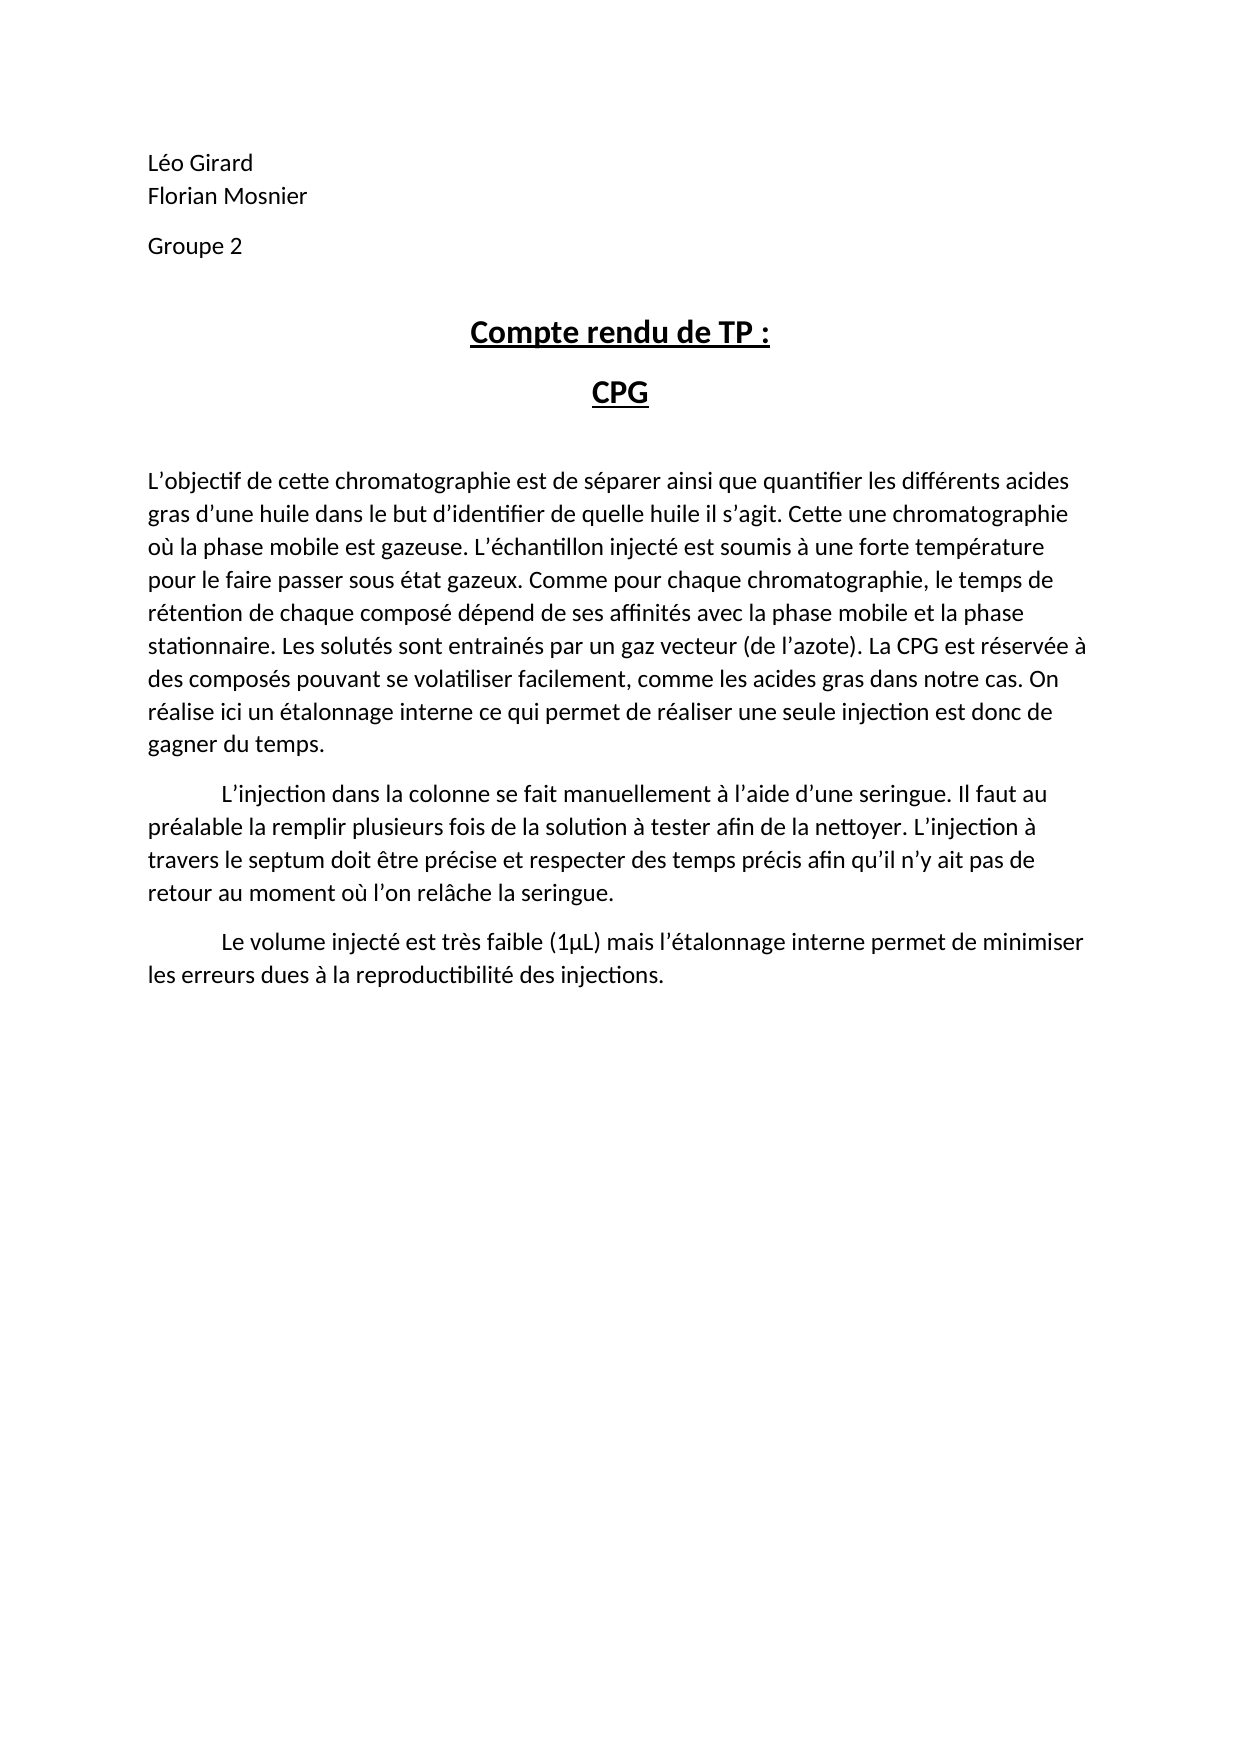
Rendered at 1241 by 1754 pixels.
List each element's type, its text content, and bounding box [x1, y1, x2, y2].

text CPG [148, 371, 1093, 412]
text Léo Girard Florian Mosnier [148, 148, 1093, 211]
text L’injection dans la colonne se fait manuellement à l’aide d’une seringue. Il faut au préalable la remplir plusieurs fois de la solution à tester afin de la nettoyer. L’injection à travers le septum doit être précise et respecter des temps précis afin qu’il n’y ait pas de retour au moment où l’on relâche la seringue. [148, 778, 1093, 907]
text Le volume injecté est très faible (1µL) mais l’étalonnage interne permet de minimiser les erreurs dues à la reproductibilité des injections. [148, 926, 1093, 990]
text Groupe 2 [148, 230, 1093, 261]
text Compte rendu de TP : [148, 311, 1093, 351]
text L’objectif de cette chromatographie est de séparer ainsi que quantifier les différents acides gras d’une huile dans le but d’identifier de quelle huile il s’agit. Cette une chromatographie où la phase mobile est gazeuse. L’échantillon injecté est soumis à une forte température pour le faire passer sous état gazeux. Comme pour chaque chromatographie, le temps de rétention de chaque composé dépend de ses affinités avec la phase mobile et la phase stationnaire. Les solutés sont entrainés par un gaz vecteur (de l’azote). La CPG est réservée à des composés pouvant se volatiliser facilement, comme les acides gras dans notre cas. On réalise ici un étalonnage interne ce qui permet de réaliser une seule injection est donc de gagner du temps. [148, 465, 1093, 759]
